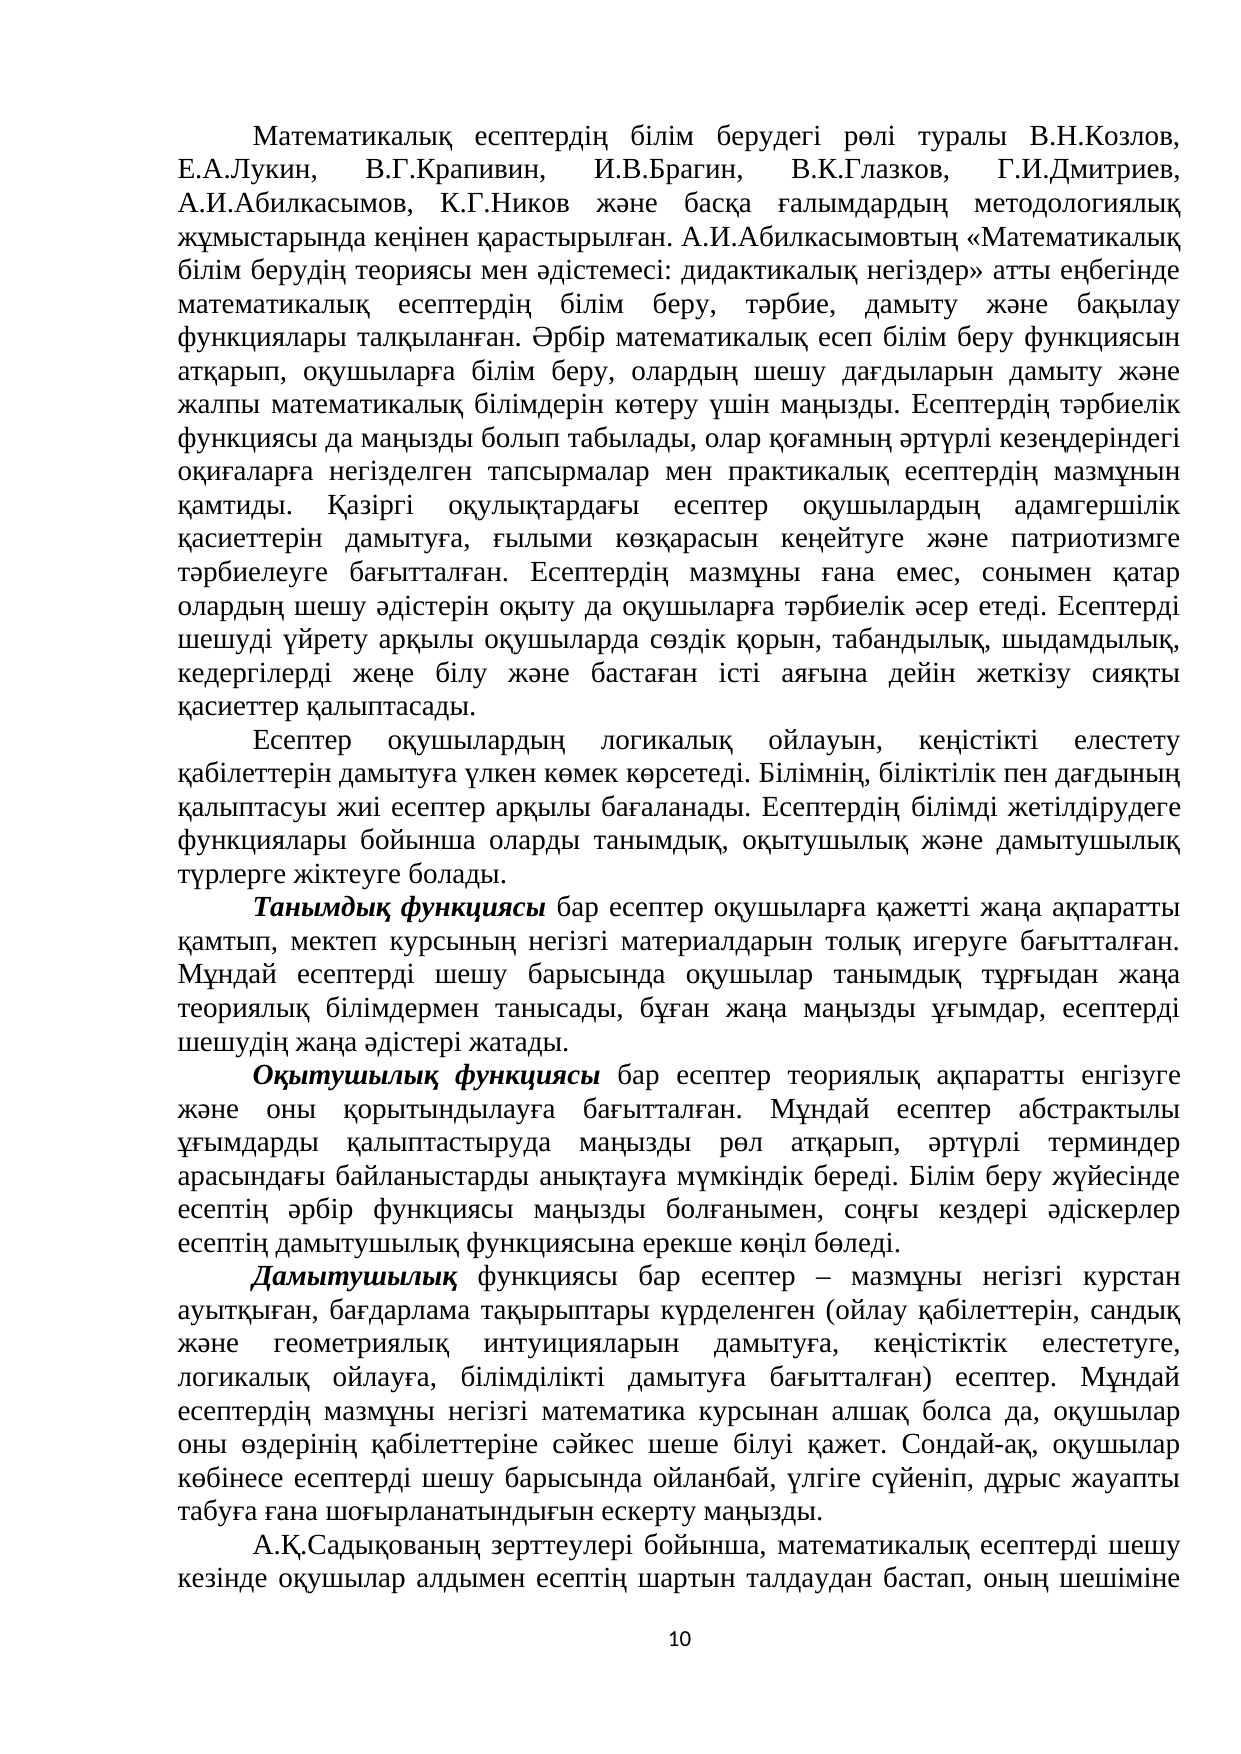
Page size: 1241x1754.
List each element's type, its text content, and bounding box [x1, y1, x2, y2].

text Оқытушылық функциясы бар есептер теориялық ақпаратты енгізуге және оны қорытындылауға бағытталған. Мұндай есептер абстрактылы ұғымдарды қалыптастыруда маңызды рөл атқарып, әртүрлі терминдер арасындағы байланыстарды анықтауға мүмкіндік береді. Білім беру жүйесінде есептің әрбір функциясы маңызды болғанымен, соңғы кездері әдіскерлер есептің дамытушылық функциясына ерекше көңіл бөледі. [177, 1057, 1181, 1258]
text Дамытушылық функциясы бар есептер – мазмұны негізгі курстан ауытқыған, бағдарлама тақырыптары күрделенген (ойлау қабілеттерін, сандық және геометриялық интуицияларын дамытуға, кеңістіктік елестетуге, логикалық ойлауға, білімділікті дамытуға бағытталған) есептер. Мұндай есептердің мазмұны негізгі математика курсынан алшақ болса да, оқушылар оны өздерінің қабілеттеріне сәйкес шеше білуі қажет. Сондай-ақ, оқушылар көбінесе есептерді шешу барысында ойланбай, үлгіге сүйеніп, дұрыс жауапты табуға ғана шоғырланатындығын ескерту маңызды. [177, 1258, 1181, 1527]
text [177, 1527, 1181, 1594]
text Есептер оқушылардың логикалық ойлауын, кеңістікті елестету қабілеттерін дамытуға үлкен көмек көрсетеді. Білімнің, біліктілік пен дағдының қалыптасуы жиі есептер арқылы бағаланады. Есептердің білімді жетілдірудеге функциялары бойынша оларды танымдық, оқытушылық және дамытушылық түрлерге жіктеуге болады. [177, 722, 1181, 889]
text Математикалық есептердің білім берудегі рөлі туралы В.Н.Козлов, Е.А.Лукин, В.Г.Крапивин, И.В.Брагин, В.К.Глазков, Г.И.Дмитриев, А.И.Абилкасымов, К.Г.Ников және басқа ғалымдардың методологиялық жұмыстарында кеңінен қарастырылған. А.И.Абилкасымовтың «Математикалық білім берудің теориясы мен әдістемесі: дидактикалық негіздер» атты еңбегінде математикалық есептердің білім беру, тәрбие, дамыту және бақылау функциялары талқыланған. Әрбір математикалық есеп білім беру функциясын атқарып, оқушыларға білім беру, олардың шешу дағдыларын дамыту және жалпы математикалық білімдерін көтеру үшін маңызды. Есептердің тәрбиелік функциясы да маңызды болып табылады, олар қоғамның әртүрлі кезеңдеріндегі оқиғаларға негізделген тапсырмалар мен практикалық есептердің мазмұнын қамтиды. Қазіргі оқулықтардағы есептер оқушылардың адамгершілік қасиеттерін дамытуға, ғылыми көзқарасын кеңейтуге және патриотизмге тәрбиелеуге бағытталған. Есептердің мазмұны ғана емес, сонымен қатар олардың шешу әдістерін оқыту да оқушыларға тәрбиелік әсер етеді. Есептерді шешуді үйрету арқылы оқушыларда сөздік қорын, табандылық, шыдамдылық, кедергілерді жеңе білу және бастаған істі аяғына дейін жеткізу сияқты қасиеттер қалыптасады. [177, 118, 1181, 722]
text Танымдық функциясы бар есептер оқушыларға қажетті жаңа ақпаратты қамтып, мектеп курсының негізгі материалдарын толық игеруге бағытталған. Мұндай есептерді шешу барысында оқушылар танымдық тұрғыдан жаңа теориялық білімдермен танысады, бұған жаңа маңызды ұғымдар, есептерді шешудің жаңа әдістері жатады. [177, 889, 1181, 1057]
